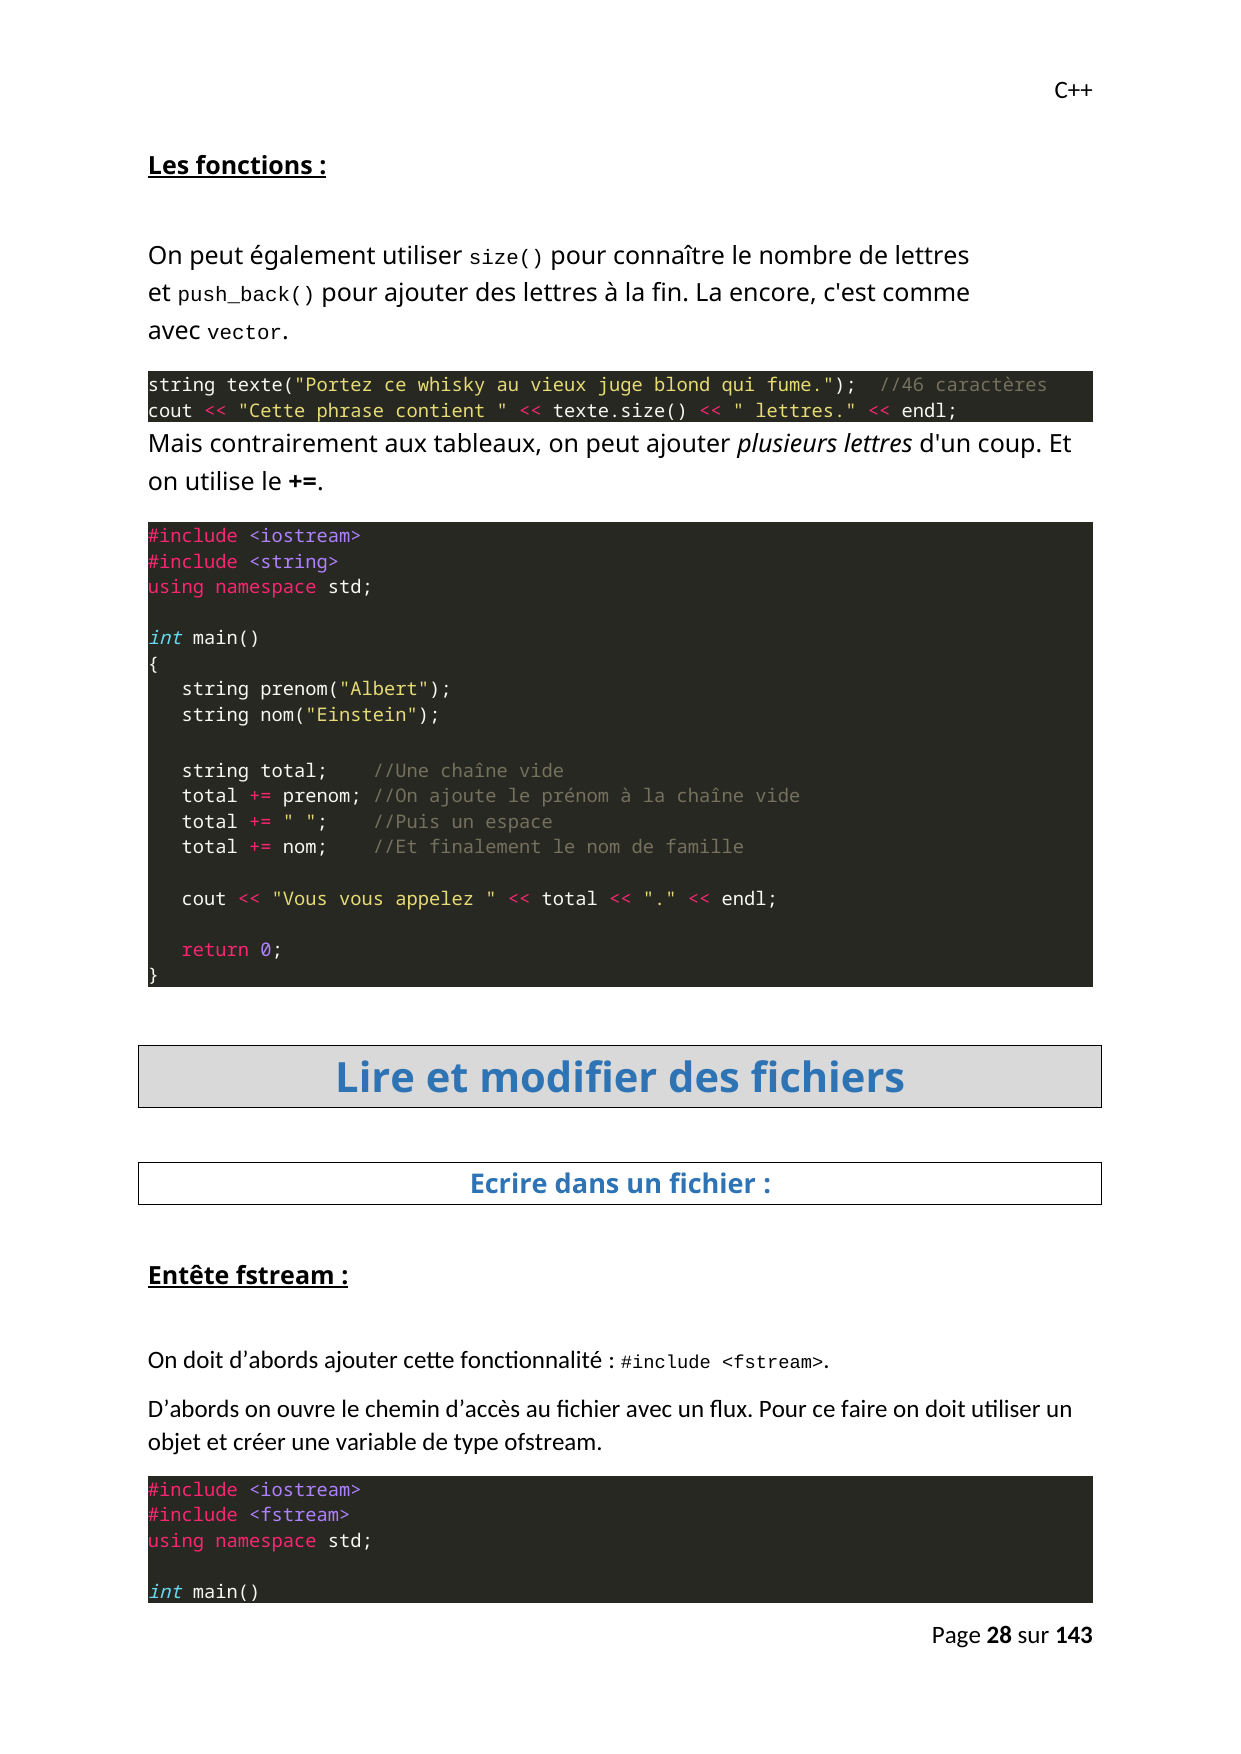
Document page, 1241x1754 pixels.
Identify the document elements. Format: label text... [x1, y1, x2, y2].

text string nom("Einstein"); [148, 701, 1093, 727]
text int main() [148, 1578, 1093, 1603]
text using namespace std; [148, 1527, 1093, 1552]
text On peut également utiliser size() pour connaître le nombre de lettres et push_back() pour ajouter des lettres à la fin. La encore, c'est comme avec vector. [148, 234, 1093, 346]
text cout << "Cette phrase contient " << texte.size() << " lettres." << endl; [148, 397, 1093, 422]
subtitle Entête fstream : [148, 1257, 1093, 1292]
text #include <string> [148, 548, 1093, 573]
text Mais contrairement aux tableaux, on peut ajouter plusieurs lettres d'un coup. Et on utilise le +=. [148, 422, 1093, 497]
subtitle Ecrire dans un fichier : [139, 1163, 1101, 1204]
text return 0; [148, 936, 1093, 961]
subtitle Lire et modifier des fichiers [139, 1046, 1101, 1107]
text #include <iostream> [148, 522, 1093, 548]
text total += " "; //Puis un espace [148, 808, 1093, 834]
text total += prenom; //On ajoute le prénom à la chaîne vide [148, 783, 1093, 808]
subtitle Les fonctions : [148, 148, 1093, 182]
text D’abords on ouvre le chemin d’accès au fichier avec un flux. Pour ce faire on doit utiliser un objet et créer une variable de type ofstream. [148, 1393, 1093, 1457]
text using namespace std; [148, 573, 1093, 599]
text } [148, 961, 1093, 987]
text #include <fstream> [148, 1501, 1093, 1527]
text string texte("Portez ce whisky au vieux juge blond qui fume."); //46 caractères [148, 371, 1093, 397]
text string total; //Une chaîne vide [148, 757, 1093, 783]
text total += nom; //Et finalement le nom de famille [148, 834, 1093, 859]
text int main() [148, 624, 1093, 650]
text On doit d’abords ajouter cette fonctionnalité : #include <fstream>. [148, 1344, 1093, 1374]
text cout << "Vous vous appelez " << total << "." << endl; [148, 885, 1093, 910]
text string prenom("Albert"); [148, 676, 1093, 701]
text #include <iostream> [148, 1476, 1093, 1501]
text { [148, 650, 1093, 676]
